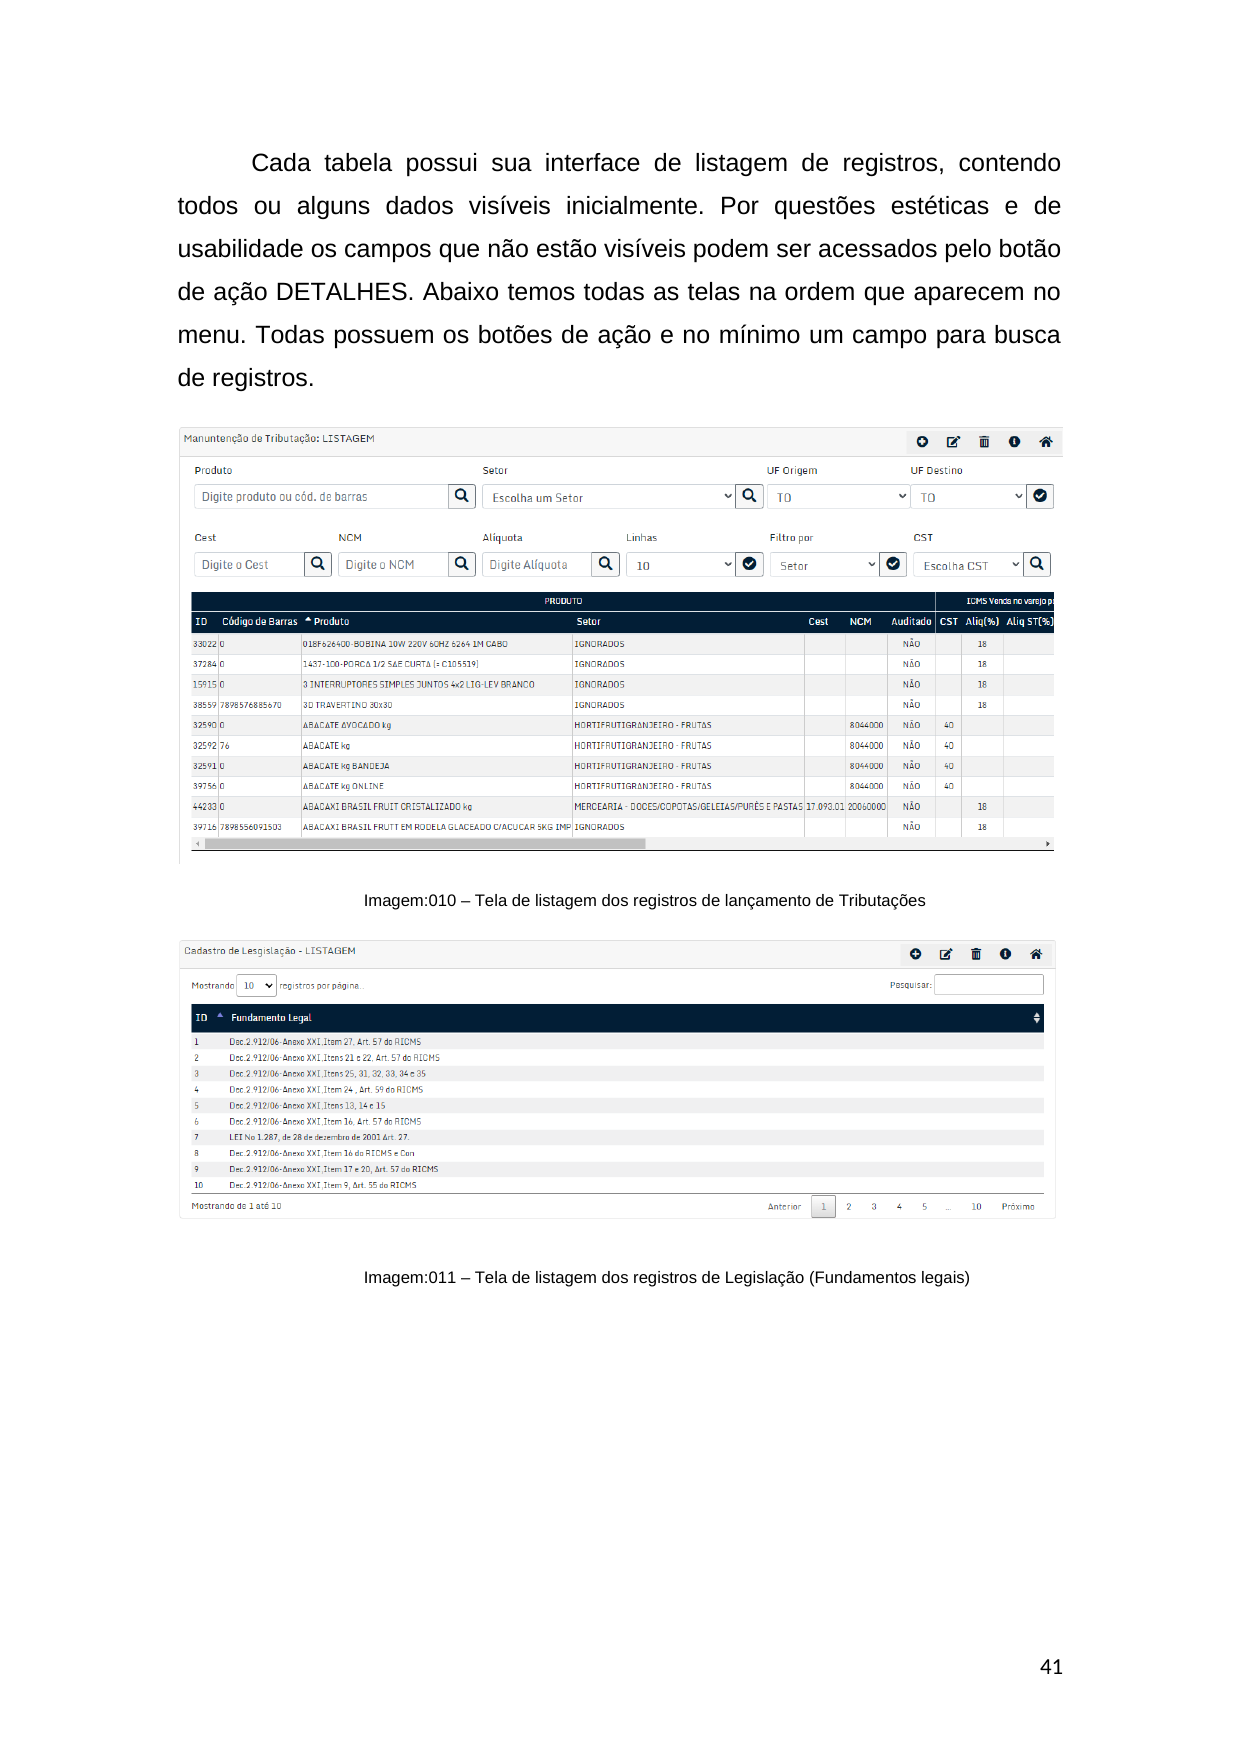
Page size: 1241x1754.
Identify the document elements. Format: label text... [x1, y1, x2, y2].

text Cada tabela possui sua interface de listagem de registros, contendo todos ou alguns dados visíveis inicialmente. Por questões estéticas e de usabilidade os campos que não estão visíveis podem ser acessados pelo botão de ação DETALHES. Abaixo temos todas as telas na ordem que aparecem no menu. Todas possuem os botões de ação e no mínimo um campo para busca de registros. [177, 148, 1063, 392]
picture [177, 423, 1063, 864]
picture [176, 938, 1062, 1241]
